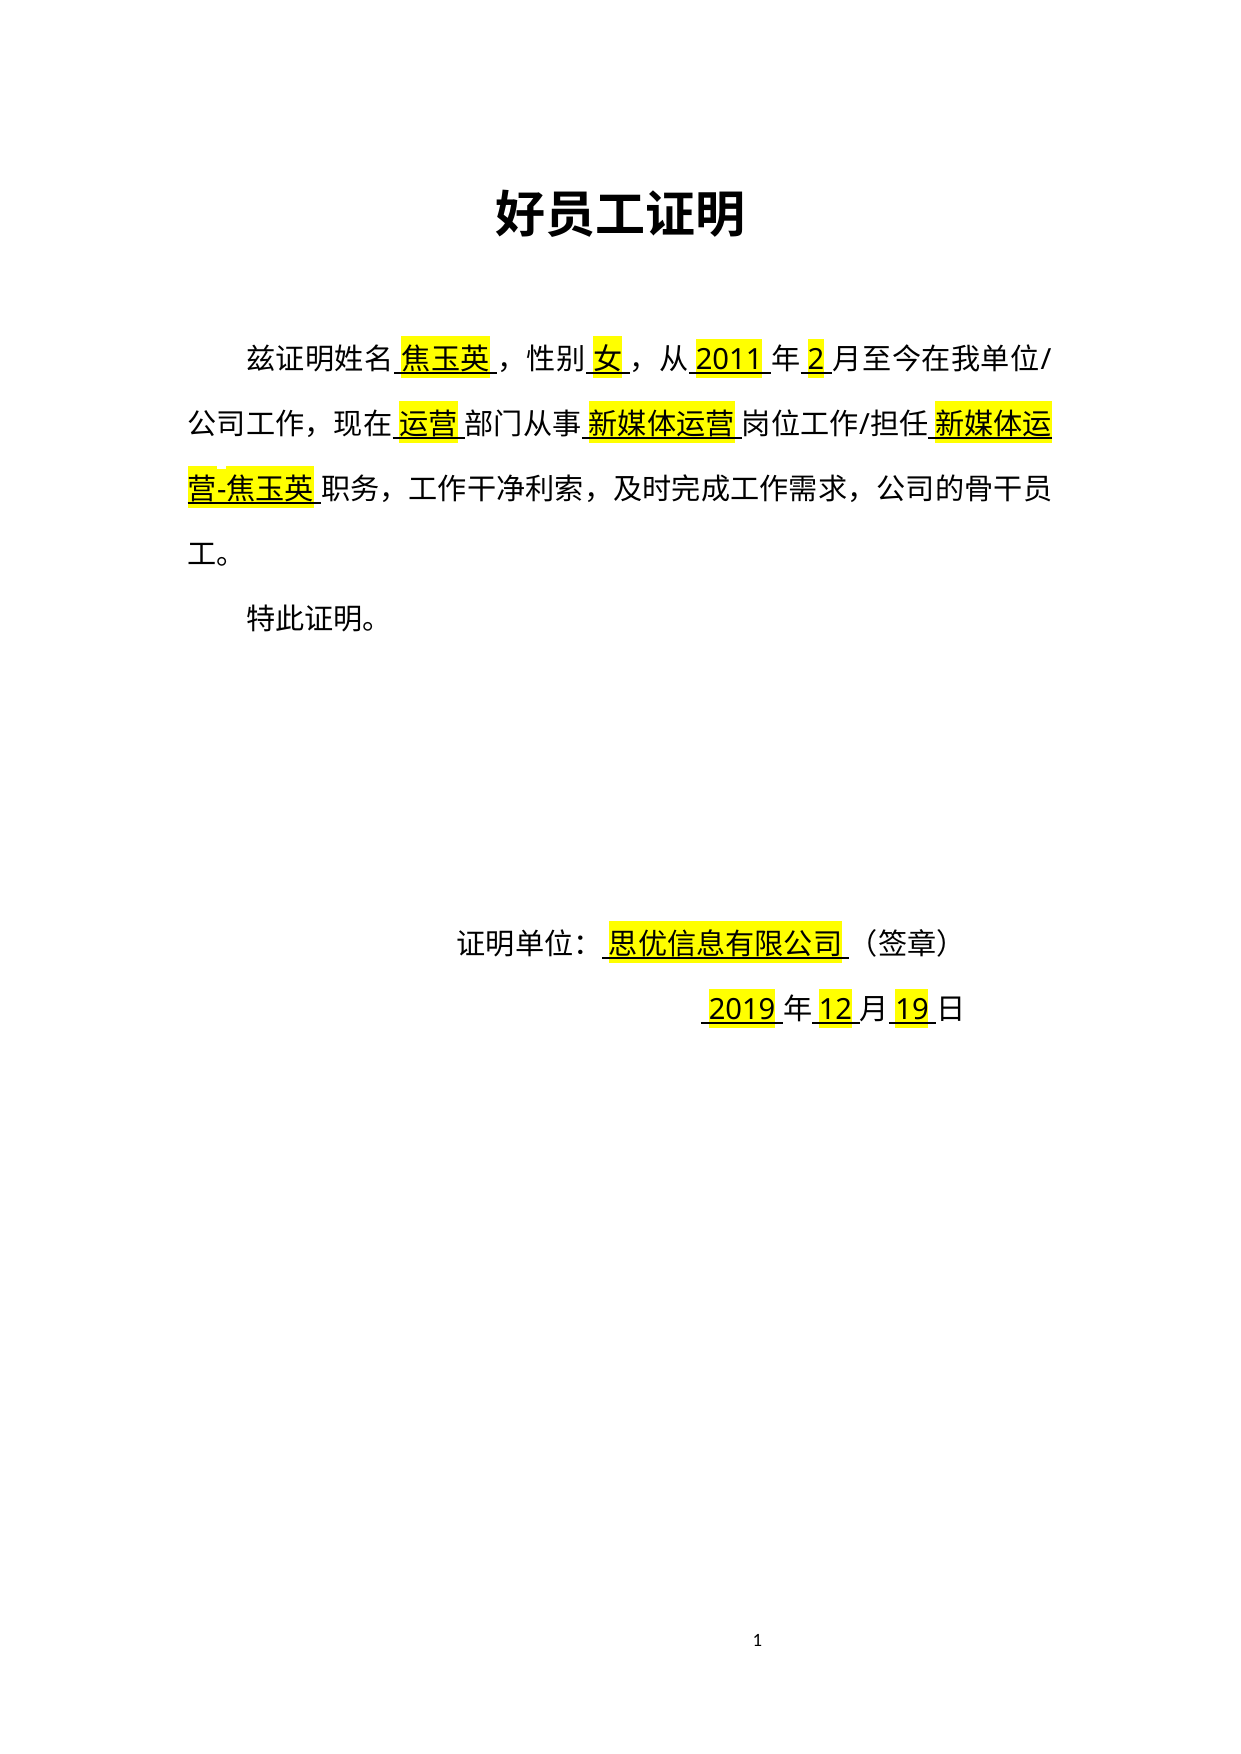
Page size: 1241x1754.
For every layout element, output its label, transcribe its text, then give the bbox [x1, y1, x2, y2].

text 兹证明姓名 焦玉英 ，性别 女 ，从 2011 年 2 月至今在我单位/公司工作，现在 运营 部门从事 新媒体运营 岗位工作/担任 新媒体运营-焦玉英 职务，工作干净利索，及时完成工作需求，公司的骨干员工。 [187, 324, 1053, 584]
text 特此证明。 [187, 584, 1053, 649]
text 2019 年 12 月 19 日 [187, 974, 965, 1039]
text 好员工证明 [187, 162, 1053, 259]
text 证明单位： 思优信息有限公司 （签章） [187, 909, 965, 974]
